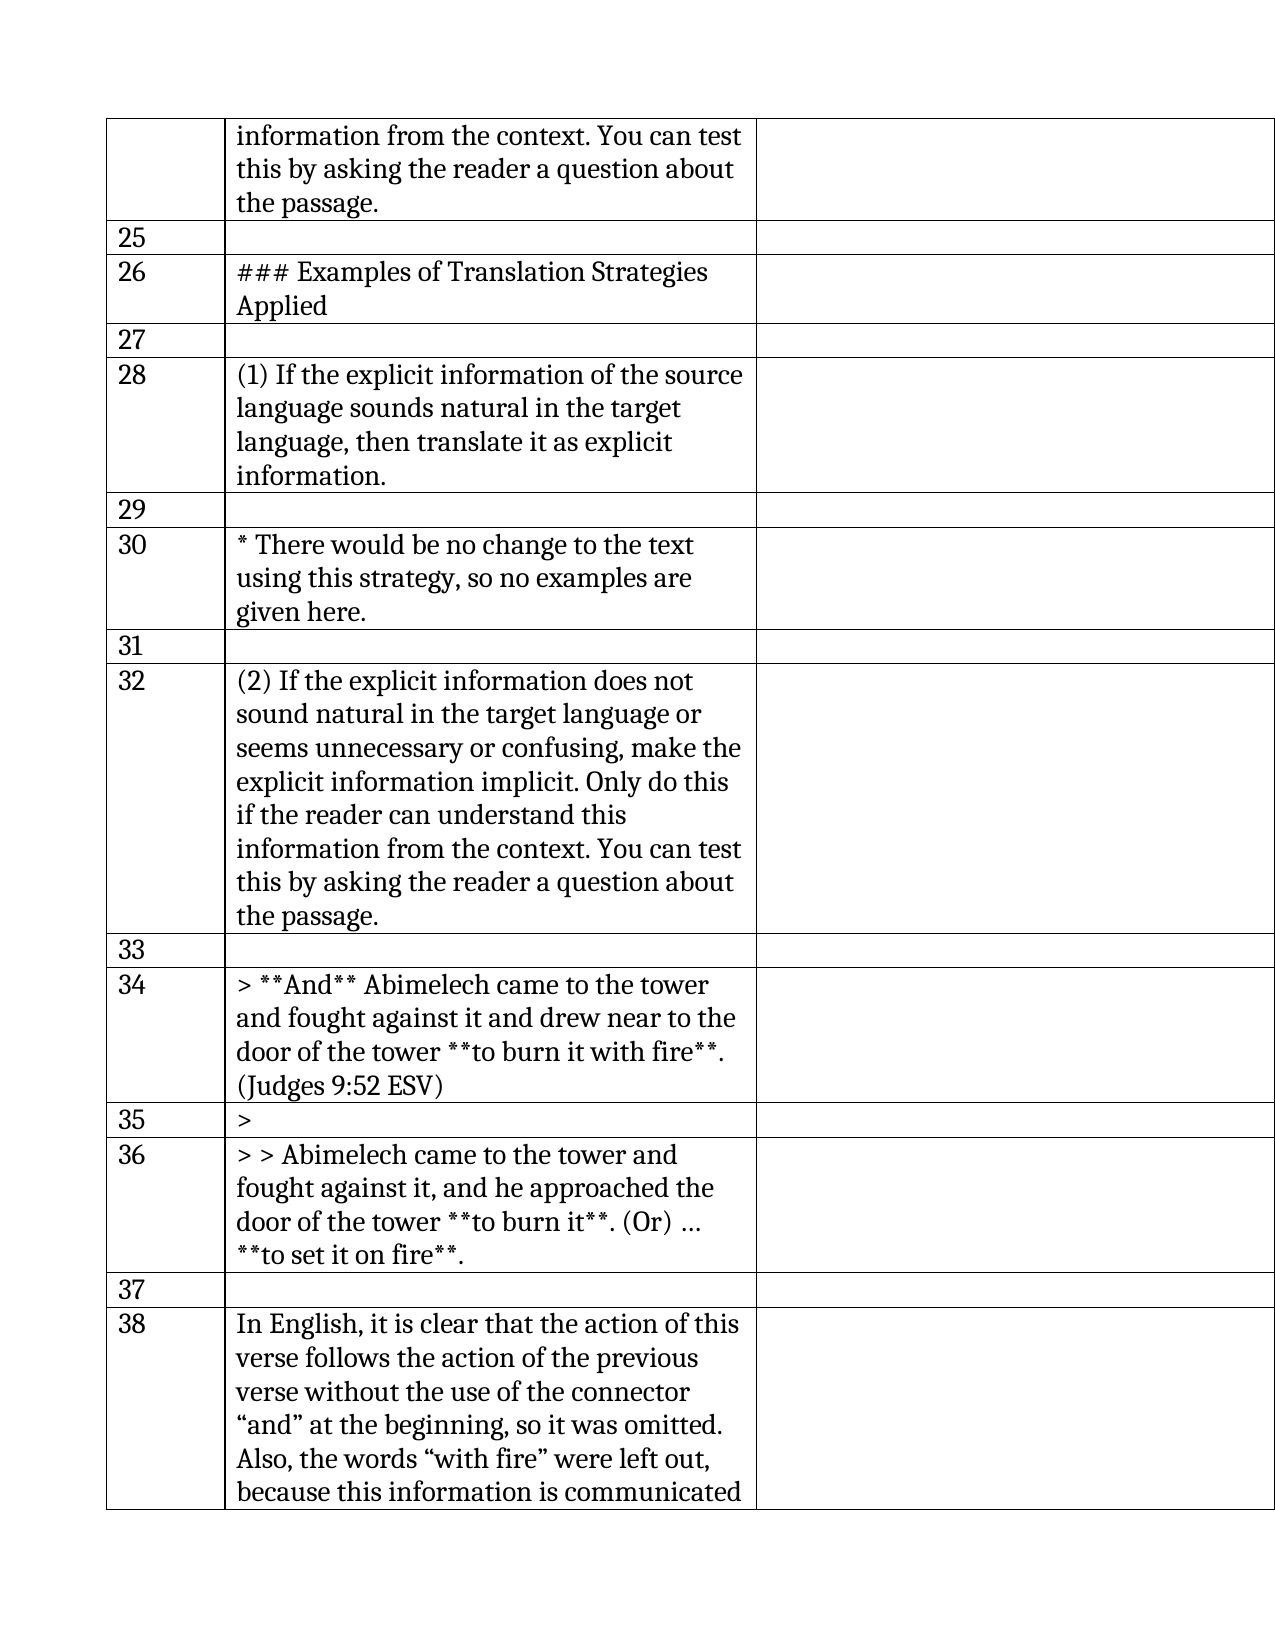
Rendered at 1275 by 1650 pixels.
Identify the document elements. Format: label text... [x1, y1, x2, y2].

table_cell [757, 324, 1274, 357]
table_cell [226, 324, 756, 357]
table_cell 26 [107, 255, 224, 322]
table_cell 31 [107, 630, 224, 663]
table_cell [757, 358, 1274, 492]
table_cell 27 [107, 324, 224, 357]
table_cell > [226, 1103, 756, 1137]
table_cell [757, 255, 1274, 322]
table_cell [226, 934, 756, 967]
table_cell [757, 934, 1274, 967]
table_cell 29 [107, 493, 224, 527]
table_cell 38 [107, 1308, 224, 1509]
table_cell [757, 1273, 1274, 1307]
table_cell [757, 119, 1274, 220]
table_cell [757, 528, 1274, 628]
table_cell 24 [107, 119, 224, 220]
table_cell [226, 493, 756, 527]
table_cell > **And** Abimelech came to the tower and fought against it and drew near to the door of the tower **to burn it with fire**. (Judges 9:52 ESV) [226, 968, 756, 1102]
table_cell 30 [107, 528, 224, 628]
table_cell > > Abimelech came to the tower and fought against it, and he approached the door of the tower **to burn it**. (Or) … **to set it on fire**. [226, 1138, 756, 1272]
table_cell 25 [107, 221, 224, 254]
table_cell ### Examples of Translation Strategies Applied [226, 255, 756, 322]
table_cell [757, 1138, 1274, 1272]
table_cell * There would be no change to the text using this strategy, so no examples are given here. [226, 528, 756, 628]
table_cell 35 [107, 1103, 224, 1137]
table_cell [226, 1273, 756, 1307]
table_cell [757, 1103, 1274, 1137]
table_cell 36 [107, 1138, 224, 1272]
table_cell 28 [107, 358, 224, 492]
table_cell [757, 221, 1274, 254]
table_cell [226, 221, 756, 254]
table_cell 33 [107, 934, 224, 967]
table_cell 32 [107, 664, 224, 932]
table_cell (2) If the explicit information does not sound natural in the target language or seems unnecessary or confusing, make the explicit information implicit. Only do this if the reader can understand this information from the context. You can test this by asking the reader a question about the passage. [226, 664, 756, 932]
table_cell [226, 630, 756, 663]
table_cell 37 [107, 1273, 224, 1307]
table_cell [757, 1308, 1274, 1509]
table_cell [757, 664, 1274, 932]
table_cell [757, 493, 1274, 527]
table_cell 34 [107, 968, 224, 1102]
table_cell (1) If the explicit information of the source language sounds natural in the target language, then translate it as explicit information. [226, 358, 756, 492]
table_cell [757, 968, 1274, 1102]
table_cell [757, 630, 1274, 663]
